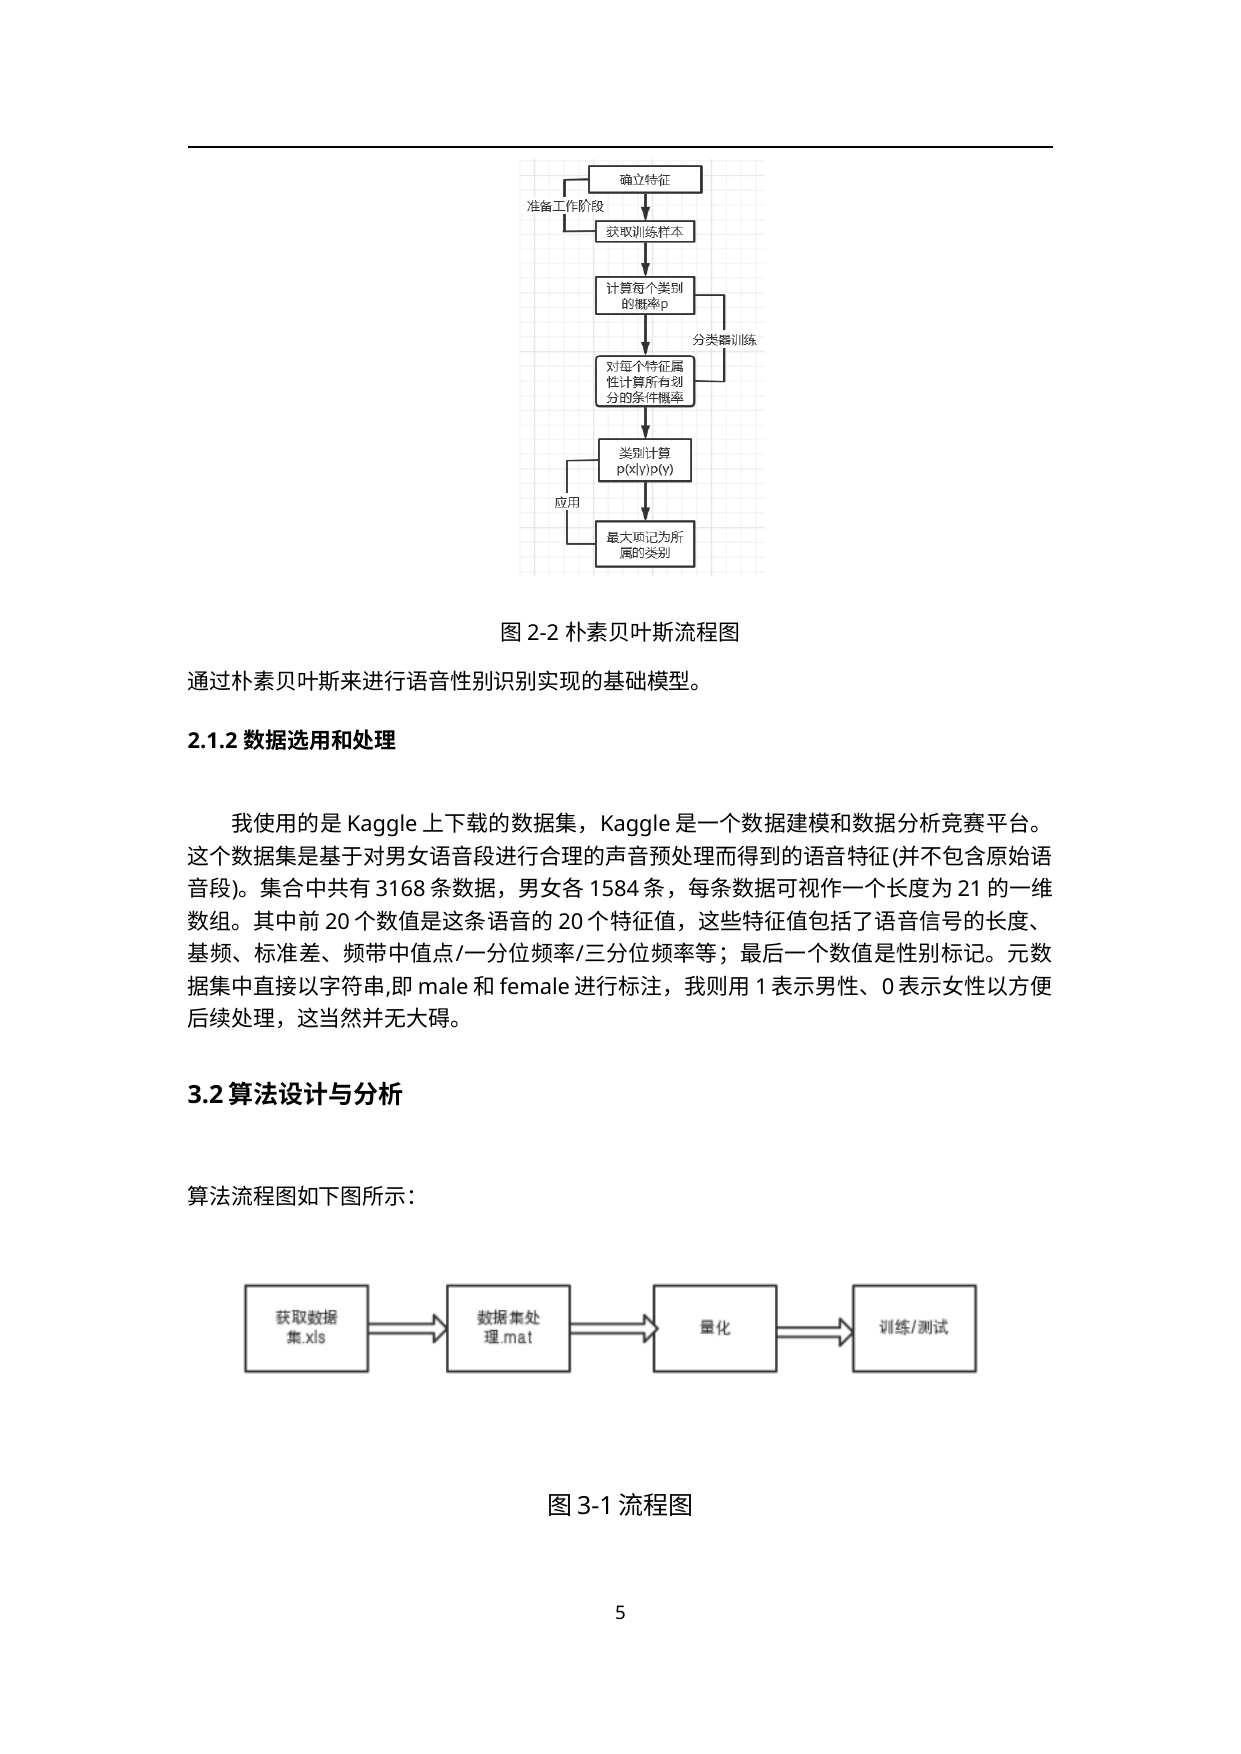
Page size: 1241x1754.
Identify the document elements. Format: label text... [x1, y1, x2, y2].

text 图2-2 朴素贝叶斯流程图 [187, 615, 1053, 647]
subtitle 2.1.2 数据选用和处理 [187, 723, 1053, 756]
text 算法流程图如下图所示： [187, 1179, 1053, 1211]
picture [518, 159, 765, 576]
text 图3-1流程图 [187, 1471, 1053, 1536]
text 我使用的是Kaggle上下载的数据集，Kaggle是一个数据建模和数据分析竞赛平台。这个数据集是基于对男女语音段进行合理的声音预处理而得到的语音特征(并不包含原始语音段)。集合中共有3168条数据，男女各1584条，每条数据可视作一个长度为21的一维数组。其中前20个数值是这条语音的20个特征值，这些特征值包括了语音信号的长度、基频、标准差、频带中值点/一分位频率/三分位频率等；最后一个数值是性别标记。元数据集中直接以字符串,即male和female进行标注，我则用1表示男性、0表示女性以方便后续处理，这当然并无大碍。 [187, 806, 1053, 1033]
picture [187, 1227, 1053, 1449]
subtitle 3.2算法设计与分析 [187, 1060, 1053, 1125]
text 通过朴素贝叶斯来进行语音性别识别实现的基础模型。 [187, 663, 1053, 696]
